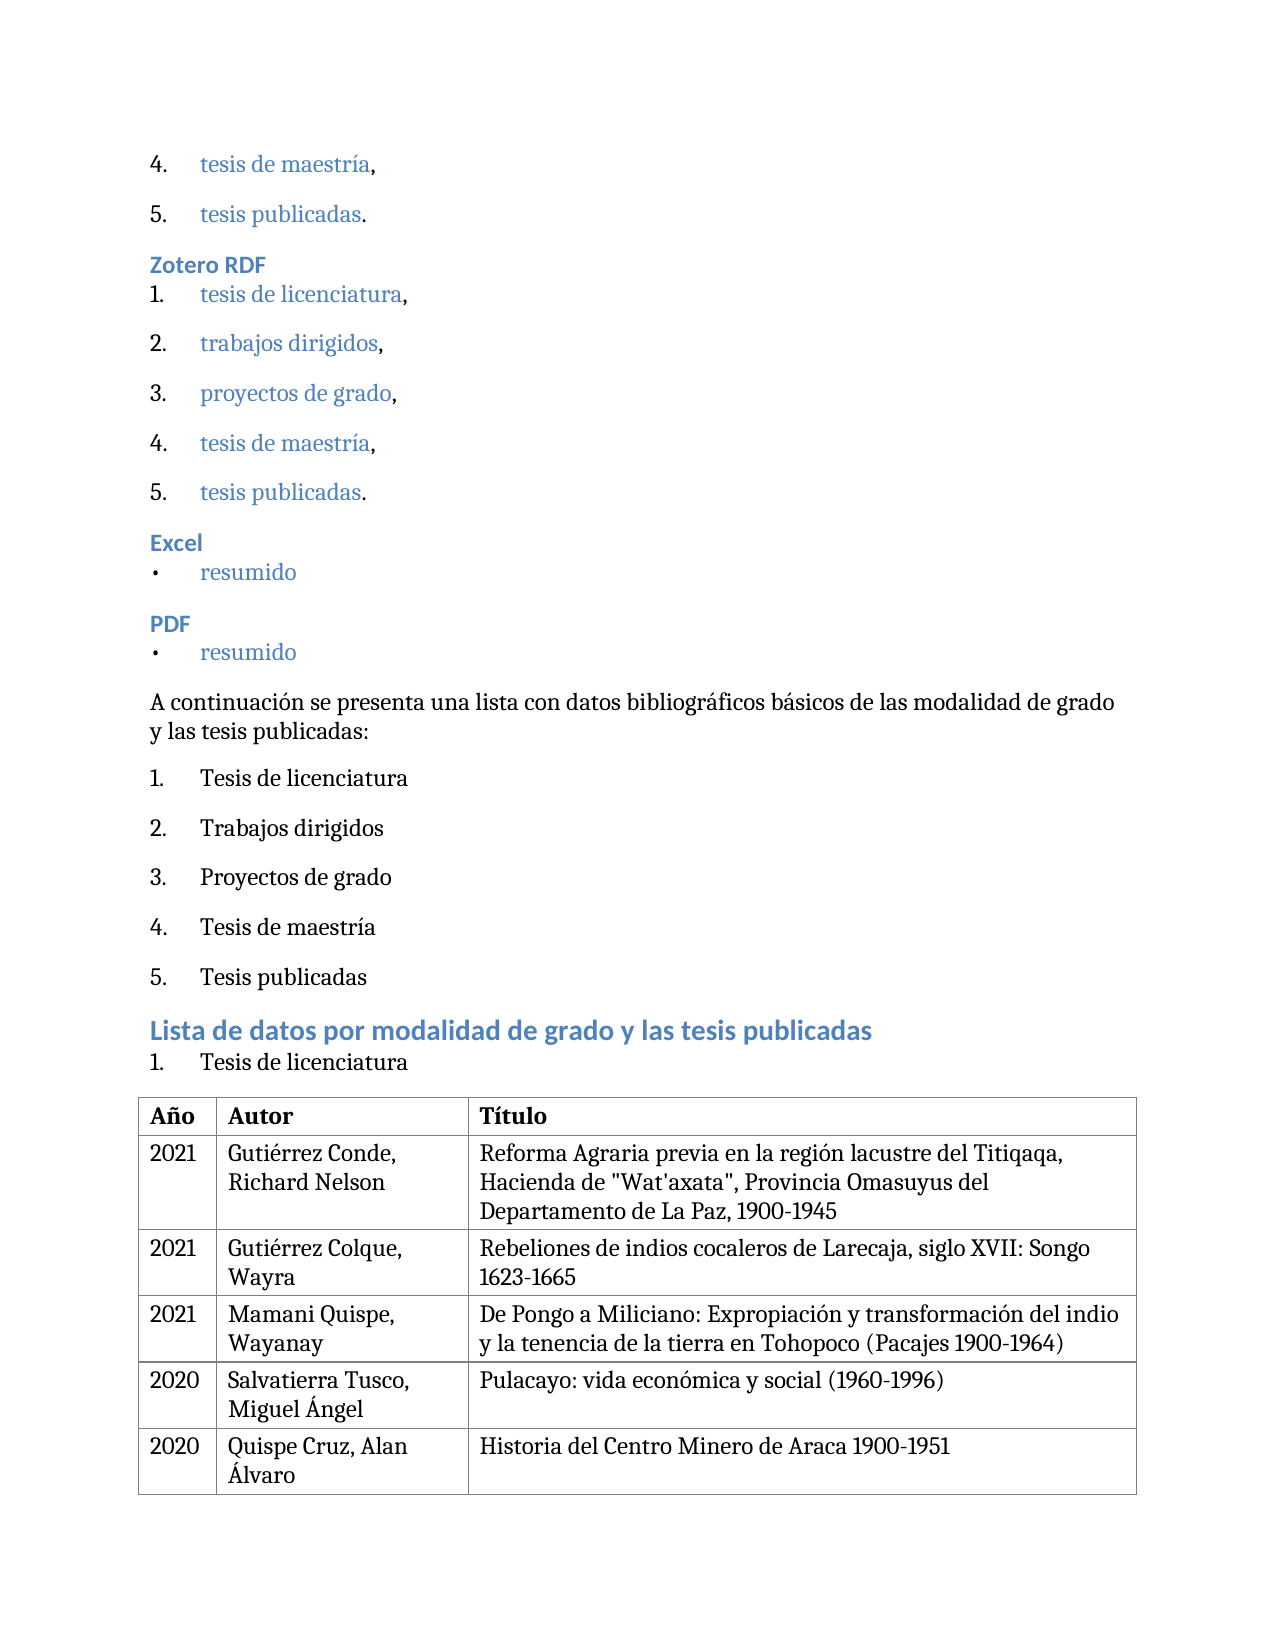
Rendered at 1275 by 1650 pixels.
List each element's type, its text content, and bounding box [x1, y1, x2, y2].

table_header Autor [217, 1098, 468, 1134]
table_header Año [139, 1098, 216, 1134]
table_header Título [469, 1098, 1136, 1134]
list Tesis de licenciatura [150, 764, 1125, 793]
list Tesis publicadas [150, 962, 1125, 991]
list tesis de maestría, [150, 428, 1125, 457]
list Tesis de maestría [150, 913, 1125, 942]
subtitle Zotero RDF [150, 249, 1125, 280]
table_cell Mamani Quispe, Wayanay [217, 1296, 468, 1361]
table_cell Rebeliones de indios cocaleros de Larecaja, siglo XVII: Songo 1623-1665 [469, 1230, 1136, 1295]
list proyectos de grado, [150, 379, 1125, 408]
table_cell Salvatierra Tusco, Miguel Ángel [217, 1363, 468, 1427]
table_cell 2021 [139, 1136, 216, 1229]
subtitle PDF [150, 608, 1125, 638]
list tesis publicadas. [150, 199, 1125, 228]
table_cell Quispe Cruz, Alan Álvaro [217, 1429, 468, 1493]
table_cell Reforma Agraria previa en la región lacustre del Titiqaqa, Hacienda de "Wat'axata", Provincia Omasuyus del Departamento de La Paz, 1900-1945 [469, 1136, 1136, 1229]
list Trabajos dirigidos [150, 814, 1125, 842]
table_cell Pulacayo: vida económica y social (1960-1996) [469, 1363, 1136, 1427]
text A continuación se presenta una lista con datos bibliográficos básicos de las modalidad de grado y las tesis publicadas: [150, 688, 1125, 745]
list tesis de licenciatura, [150, 280, 1125, 308]
table_cell 2020 [139, 1363, 216, 1427]
list tesis publicadas. [150, 478, 1125, 507]
list trabajos dirigidos, [150, 329, 1125, 358]
subtitle Excel [150, 528, 1125, 558]
table_cell 2021 [139, 1230, 216, 1295]
table_cell Gutiérrez Colque, Wayra [217, 1230, 468, 1295]
table_cell 2020 [139, 1429, 216, 1493]
subtitle Lista de datos por modalidad de grado y las tesis publicadas [150, 1012, 1125, 1048]
list Tesis de licenciatura [150, 1048, 1125, 1076]
table_cell 2021 [139, 1296, 216, 1361]
table_cell Historia del Centro Minero de Araca 1900-1951 [469, 1429, 1136, 1493]
list resumido [150, 638, 1125, 667]
table_cell De Pongo a Miliciano: Expropiación y transformación del indio y la tenencia de la tierra en Tohopoco (Pacajes 1900-1964) [469, 1296, 1136, 1361]
list Proyectos de grado [150, 863, 1125, 892]
list tesis de maestría, [150, 150, 1125, 179]
table_cell Gutiérrez Conde, Richard Nelson [217, 1136, 468, 1229]
list resumido [150, 558, 1125, 587]
